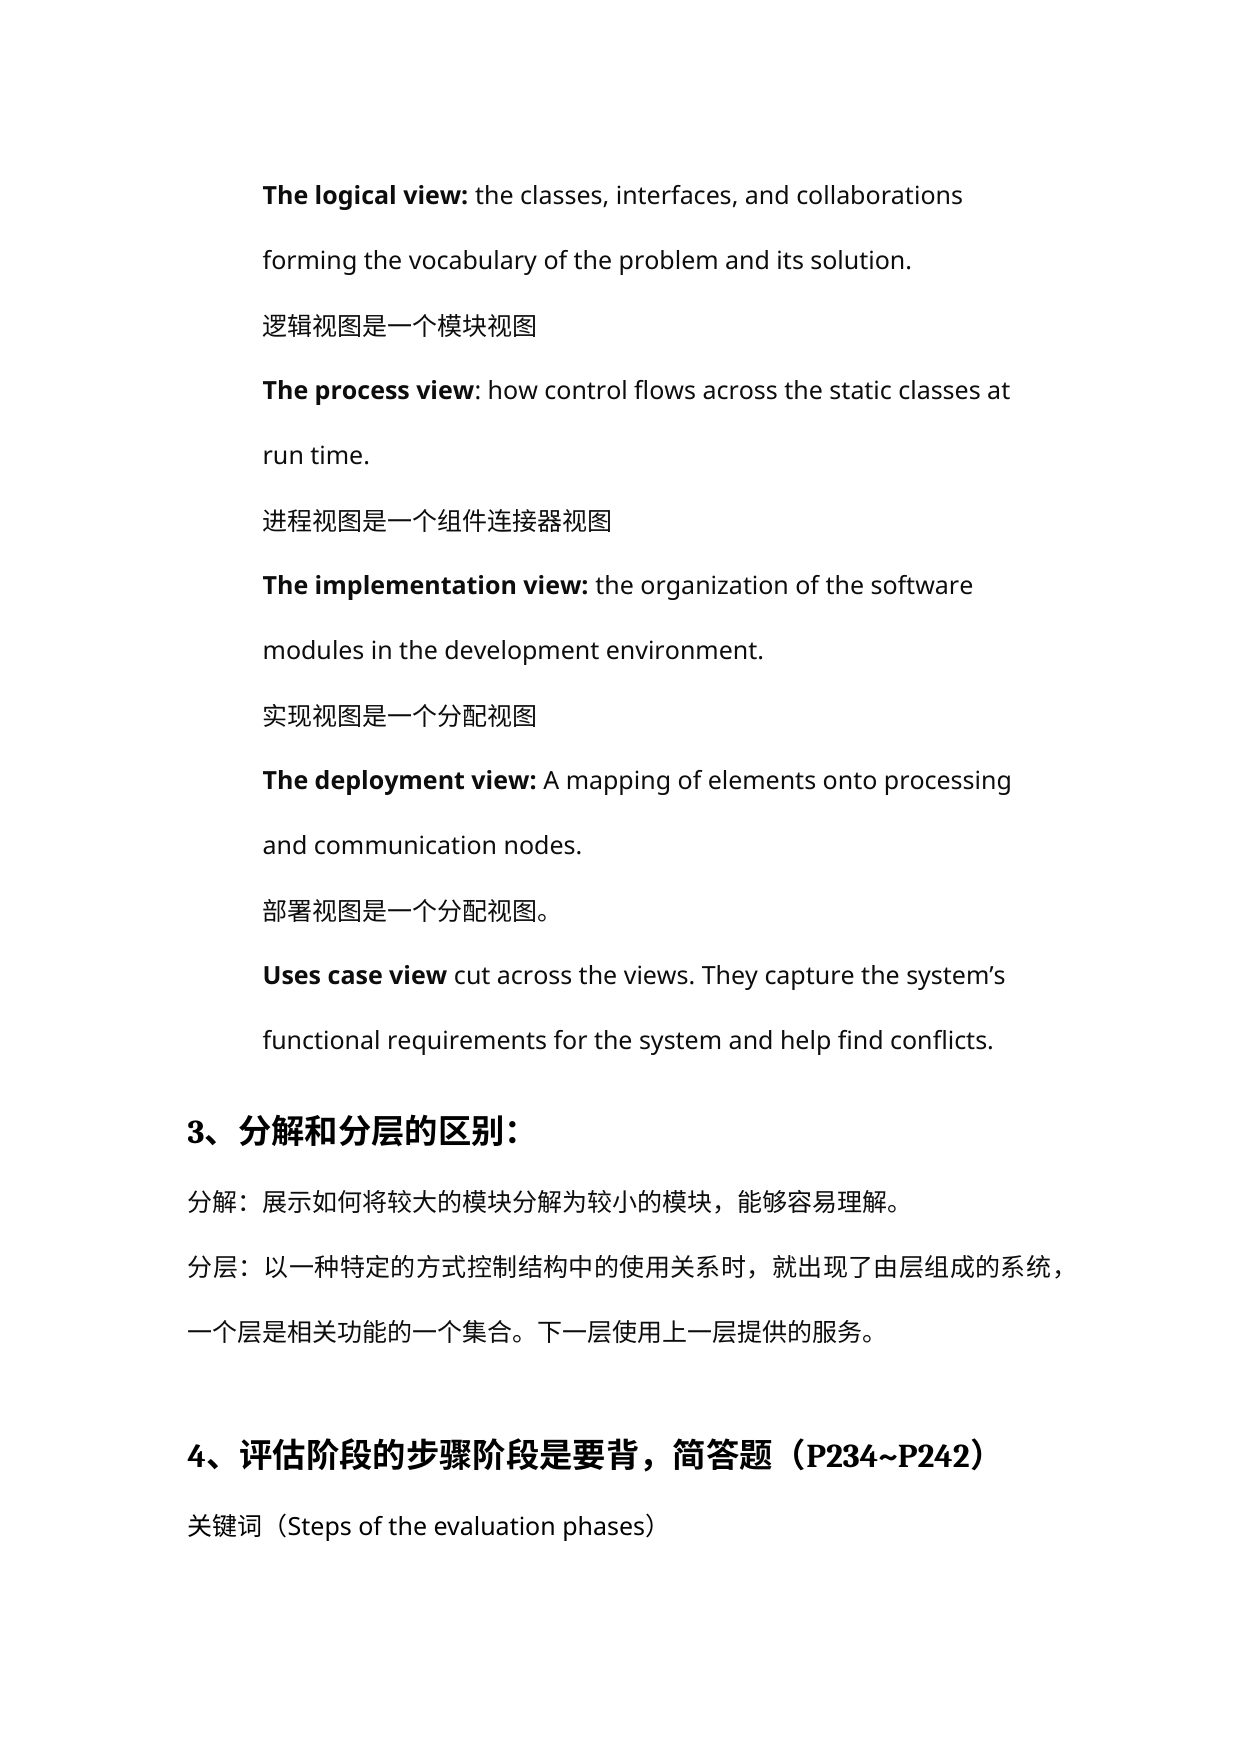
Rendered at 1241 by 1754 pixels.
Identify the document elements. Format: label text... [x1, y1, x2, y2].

text 进程视图是一个组件连接器视图 [262, 487, 1053, 552]
text The implementation view: the organization of the software modules in the development environment. [262, 552, 1053, 682]
text 分层：以一种特定的方式控制结构中的使用关系时，就出现了由层组成的系统，一个层是相关功能的一个集合。下一层使用上一层提供的服务。 [187, 1233, 1053, 1363]
text The deployment view: A mapping of elements onto processing and communication nodes. [262, 747, 1053, 877]
text The logical view: the classes, interfaces, and collaborations forming the vocabulary of the problem and its solution. [262, 162, 1053, 292]
text 关键词（Steps of the evaluation phases） [187, 1492, 1053, 1557]
text 部署视图是一个分配视图。 [262, 877, 1053, 942]
text 实现视图是一个分配视图 [262, 682, 1053, 747]
text 分解：展示如何将较大的模块分解为较小的模块，能够容易理解。 [187, 1168, 1053, 1233]
title 3、分解和分层的区别： [187, 1097, 1053, 1162]
text Uses case view cut across the views. They capture the system’s functional requirements for the system and help find conflicts. [262, 942, 1053, 1072]
text 逻辑视图是一个模块视图 [262, 292, 1053, 357]
text The process view: how control flows across the static classes at run time. [262, 357, 1053, 487]
title 4、评估阶段的步骤阶段是要背，简答题（P234~P242） [187, 1421, 1053, 1486]
